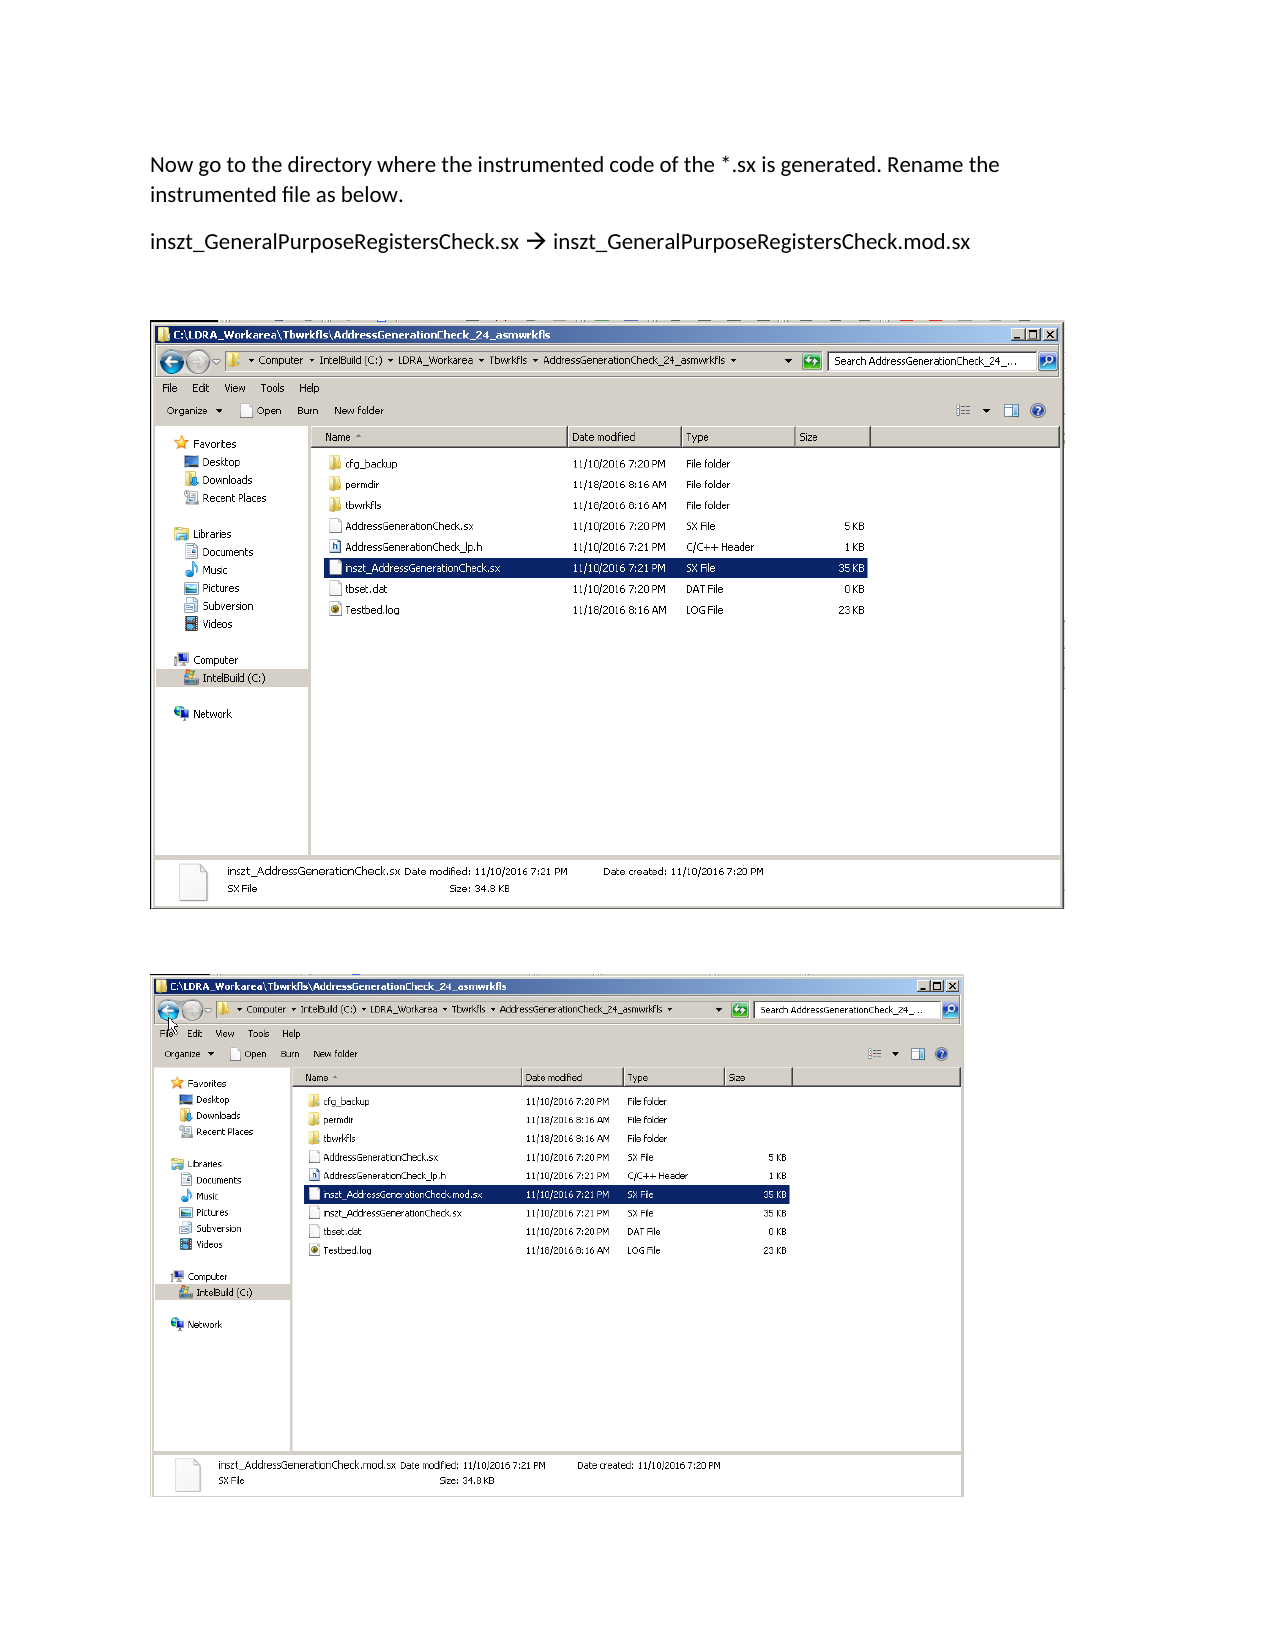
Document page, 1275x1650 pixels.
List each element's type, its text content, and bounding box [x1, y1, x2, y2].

picture [150, 974, 964, 1497]
text Now go to the directory where the instrumented code of the *.sx is generated. Rename the instrumented file as below. [150, 150, 1125, 208]
picture [150, 320, 1065, 909]
text inszt_GeneralPurposeRegistersCheck.sx inszt_GeneralPurposeRegistersCheck.mod.sx [150, 227, 1125, 255]
